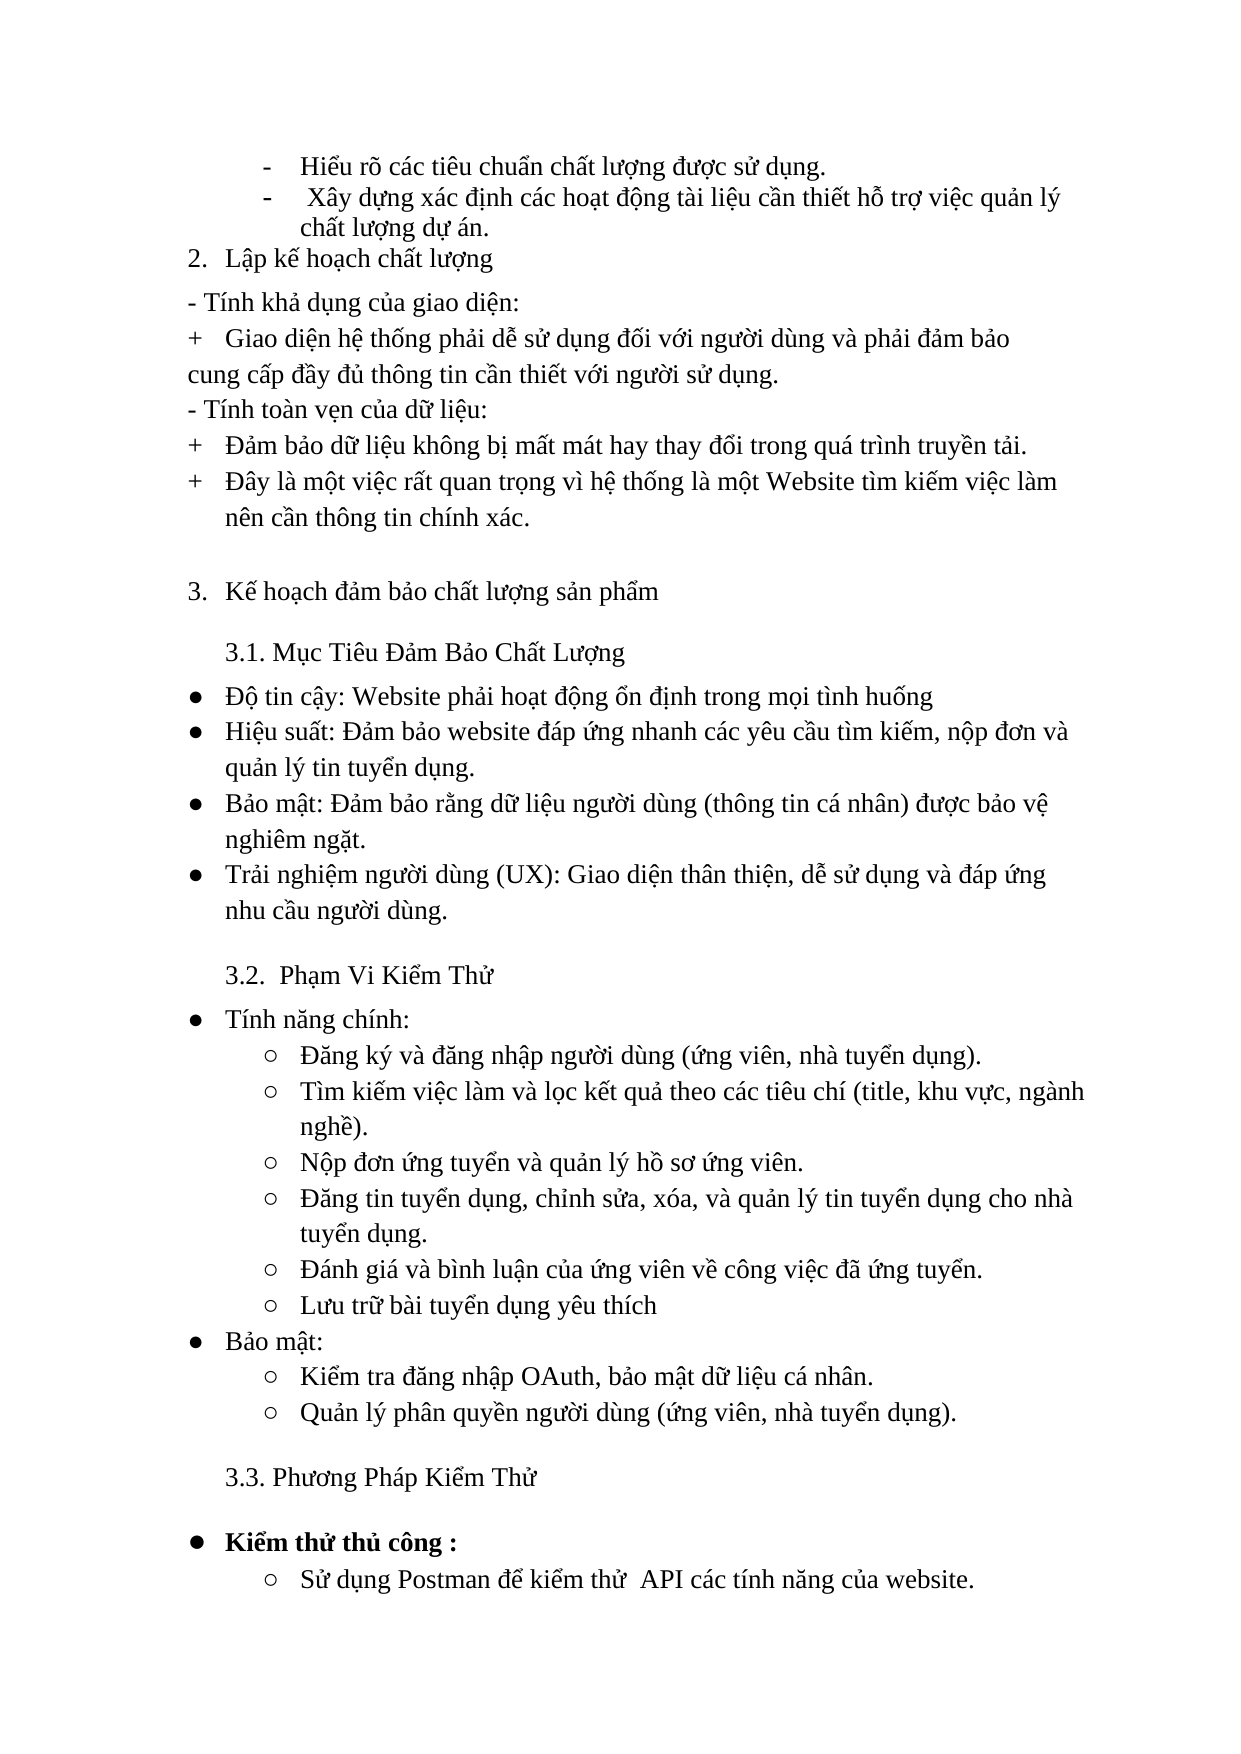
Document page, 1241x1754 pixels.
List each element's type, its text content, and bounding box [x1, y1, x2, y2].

list Hiệu suất: Đảm bảo website đáp ứng nhanh các yêu cầu tìm kiếm, nộp đơn và quản lý tin tuyển dụng. [187, 716, 1090, 782]
subtitle Lập kế hoạch chất lượng [187, 243, 1015, 274]
list Đăng ký và đăng nhập người dùng (ứng viên, nhà tuyển dụng). [262, 1039, 1090, 1070]
subtitle 3.1. Mục Tiêu Đảm Bảo Chất Lượng [225, 636, 1090, 667]
text cung cấp đầy đủ thông tin cần thiết với người sử dụng. [187, 358, 1090, 389]
text - Tính khả dụng của giao diện: [187, 286, 1090, 317]
subtitle 3.2. Phạm Vi Kiểm Thử [225, 959, 1090, 990]
list Nộp đơn ứng tuyển và quản lý hồ sơ ứng viên. [262, 1146, 1090, 1177]
list Sử dụng Postman để kiểm thử API các tính năng của website. [262, 1563, 1090, 1594]
list Tính năng chính: [187, 1003, 1090, 1034]
list Trải nghiệm người dùng (UX): Giao diện thân thiện, dễ sử dụng và đáp ứng nhu cầu người dùng. [187, 858, 1090, 925]
list Kiểm thử thủ công : [187, 1522, 1090, 1558]
subtitle 3.3. Phương Pháp Kiểm Thử [225, 1461, 1090, 1492]
list Bảo mật: Đảm bảo rằng dữ liệu người dùng (thông tin cá nhân) được bảo vệ nghiêm ngặt. [187, 787, 1090, 854]
list Đăng tin tuyển dụng, chỉnh sửa, xóa, và quản lý tin tuyển dụng cho nhà tuyển dụng. [262, 1182, 1090, 1249]
list Kiểm tra đăng nhập OAuth, bảo mật dữ liệu cá nhân. [262, 1360, 1090, 1392]
list Bảo mật: [187, 1325, 1090, 1356]
list Xây dựng xác định các hoạt động tài liệu cần thiết hỗ trợ việc quản lý chất lượng dự án. [262, 181, 1063, 243]
list Đây là một việc rất quan trọng vì hệ thống là một Website tìm kiếm việc làm nên cần thông tin chính xác. [187, 465, 1090, 532]
list Độ tin cậy: Website phải hoạt động ổn định trong mọi tình huống [187, 680, 1090, 711]
subtitle Kế hoạch đảm bảo chất lượng sản phẩm [187, 575, 1015, 607]
list Giao diện hệ thống phải dễ sử dụng đối với người dùng và phải đảm bảo [187, 322, 1090, 353]
list Đánh giá và bình luận của ứng viên về công việc đã ứng tuyển. [262, 1253, 1090, 1284]
list Đảm bảo dữ liệu không bị mất mát hay thay đổi trong quá trình truyền tải. [187, 429, 1090, 460]
list Tìm kiếm việc làm và lọc kết quả theo các tiêu chí (title, khu vực, ngành nghề). [262, 1074, 1090, 1141]
list Hiểu rõ các tiêu chuẩn chất lượng được sử dụng. [262, 150, 1090, 181]
text - Tính toàn vẹn của dữ liệu: [187, 393, 1090, 424]
list Quản lý phân quyền người dùng (ứng viên, nhà tuyển dụng). [262, 1396, 1090, 1427]
list Lưu trữ bài tuyển dụng yêu thích [262, 1289, 1090, 1320]
